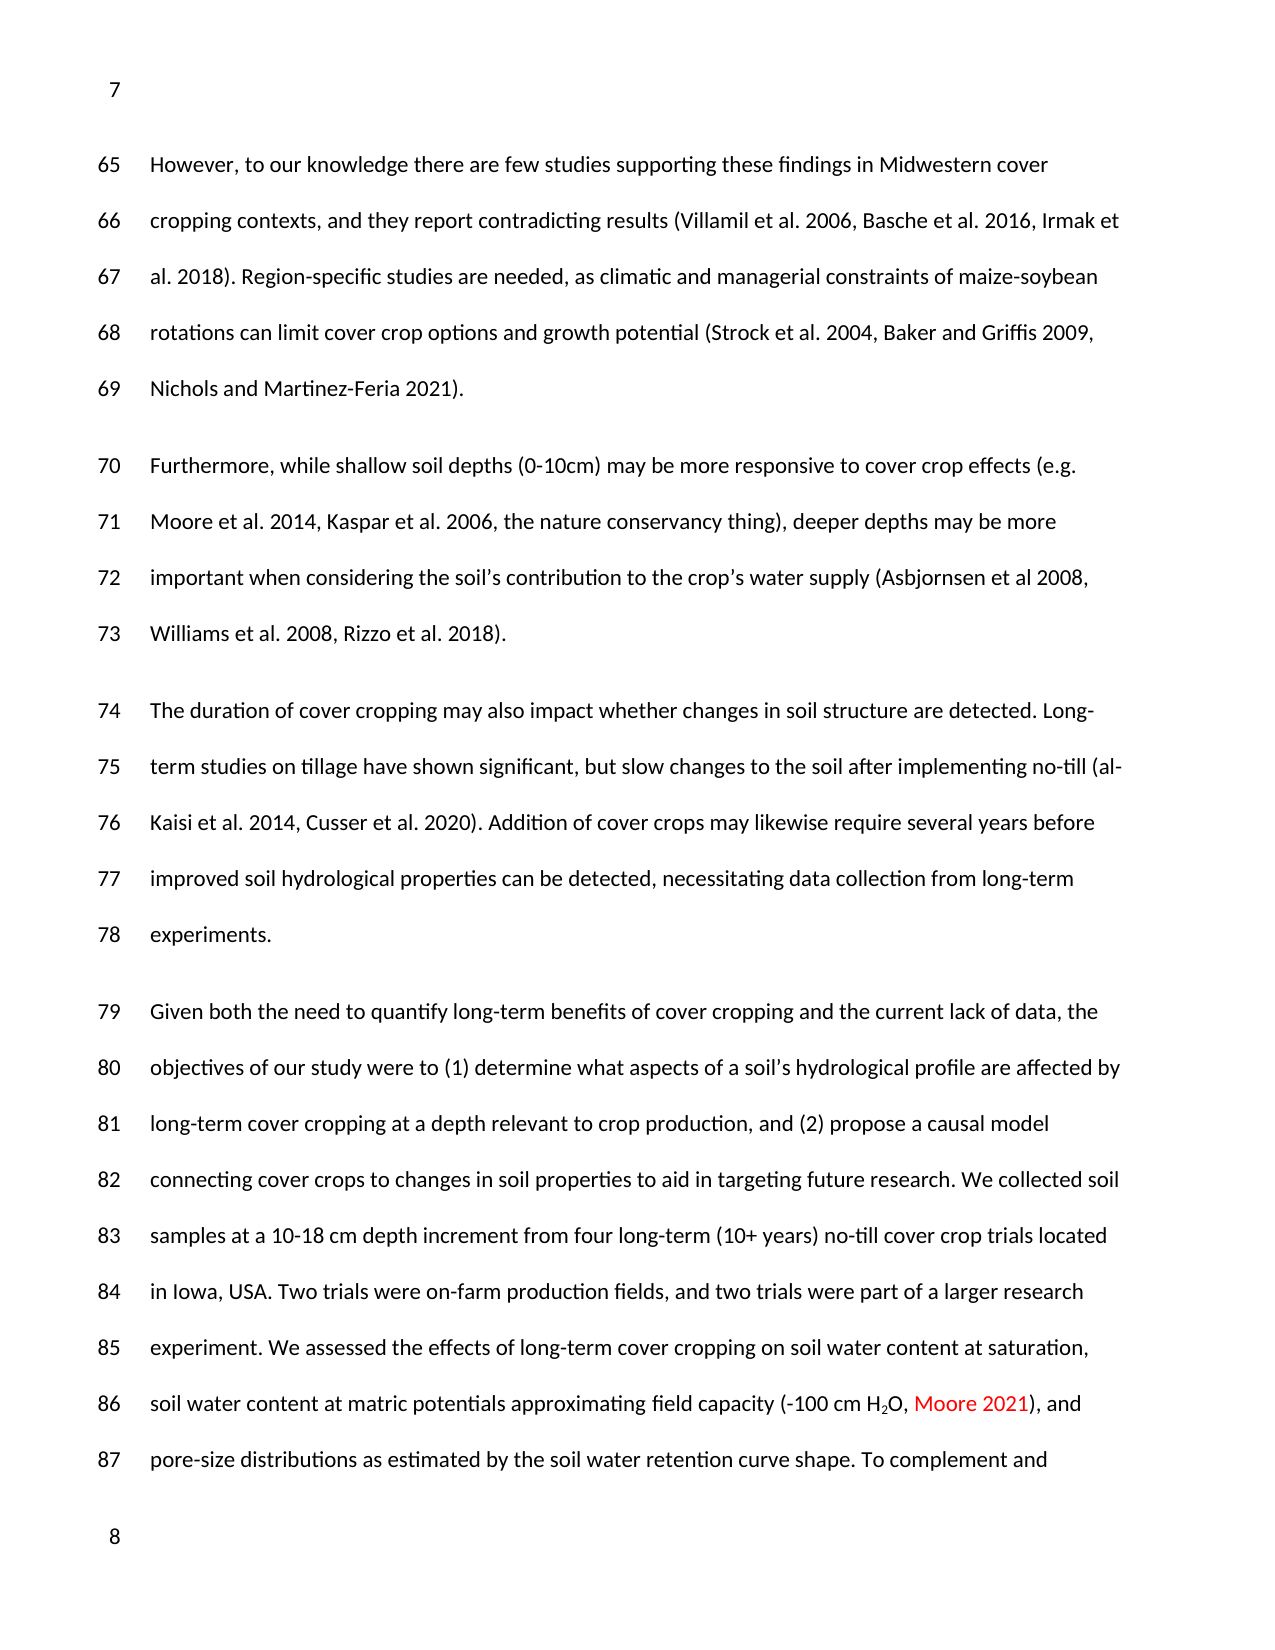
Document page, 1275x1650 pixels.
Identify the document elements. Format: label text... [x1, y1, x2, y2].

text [150, 150, 1125, 402]
text The duration of cover cropping may also impact whether changes in soil structure are detected. Long-term studies on tillage have shown significant, but slow changes to the soil after implementing no-till (al-Kaisi et al. 2014, Cusser et al. 2020). Addition of cover crops may likewise require several years before improved soil hydrological properties can be detected, necessitating data collection from long-term experiments. [150, 696, 1125, 948]
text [150, 997, 1125, 1473]
text Furthermore, while shallow soil depths (0-10cm) may be more responsive to cover crop effects (e.g. Moore et al. 2014, Kaspar et al. 2006, the nature conservancy thing), deeper depths may be more important when considering the soil’s contribution to the crop’s water supply (Asbjornsen et al 2008, Williams et al. 2008, Rizzo et al. 2018). [150, 451, 1125, 647]
